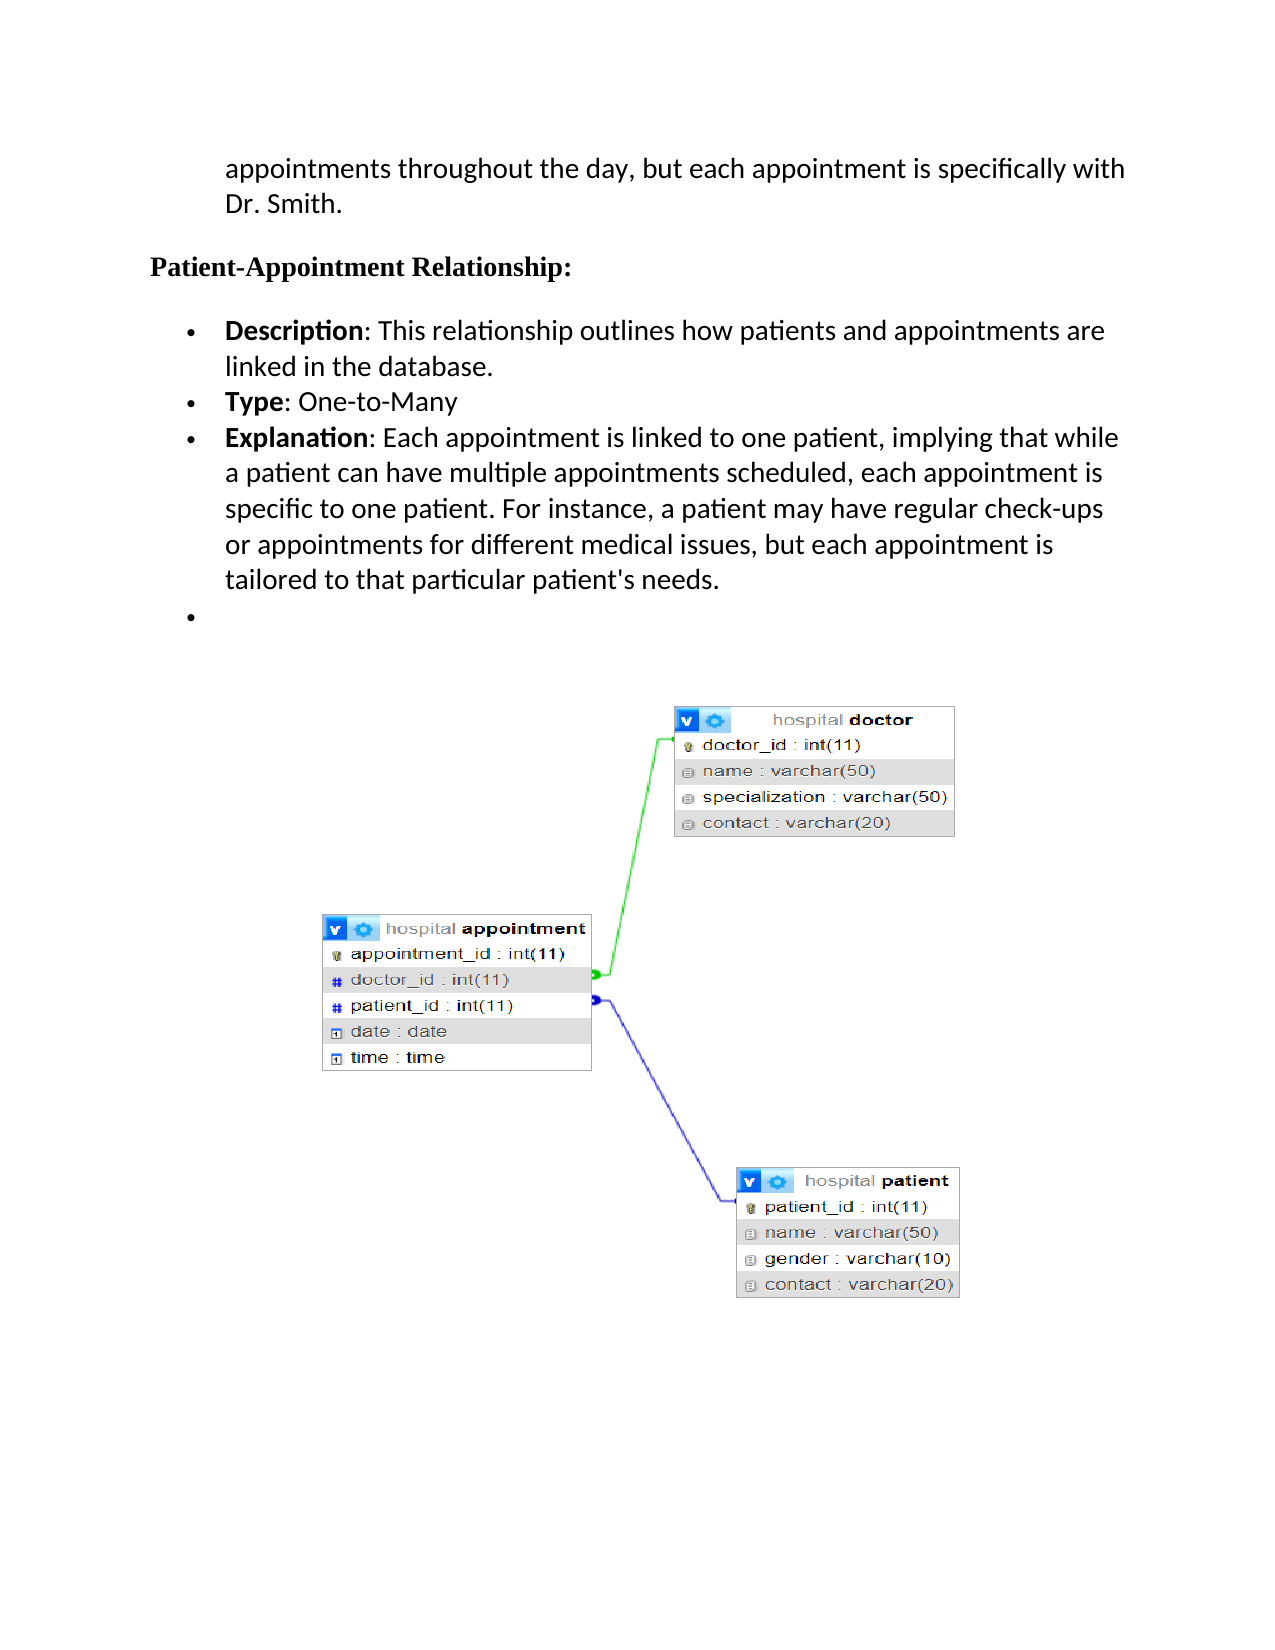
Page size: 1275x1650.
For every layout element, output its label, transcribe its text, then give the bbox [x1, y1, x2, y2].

subtitle Patient-Appointment Relationship: [150, 250, 1134, 283]
picture [225, 661, 1077, 1331]
list Type: One-to-Many [187, 383, 1134, 419]
list Description: This relationship outlines how patients and appointments are linked in the database. [187, 312, 1134, 383]
list Explanation: Each appointment is linked to one patient, implying that while a patient can have multiple appointments scheduled, each appointment is specific to one patient. For instance, a patient may have regular check-ups or appointments for different medical issues, but each appointment is tailored to that particular patient's needs. [187, 419, 1134, 597]
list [187, 150, 1134, 221]
